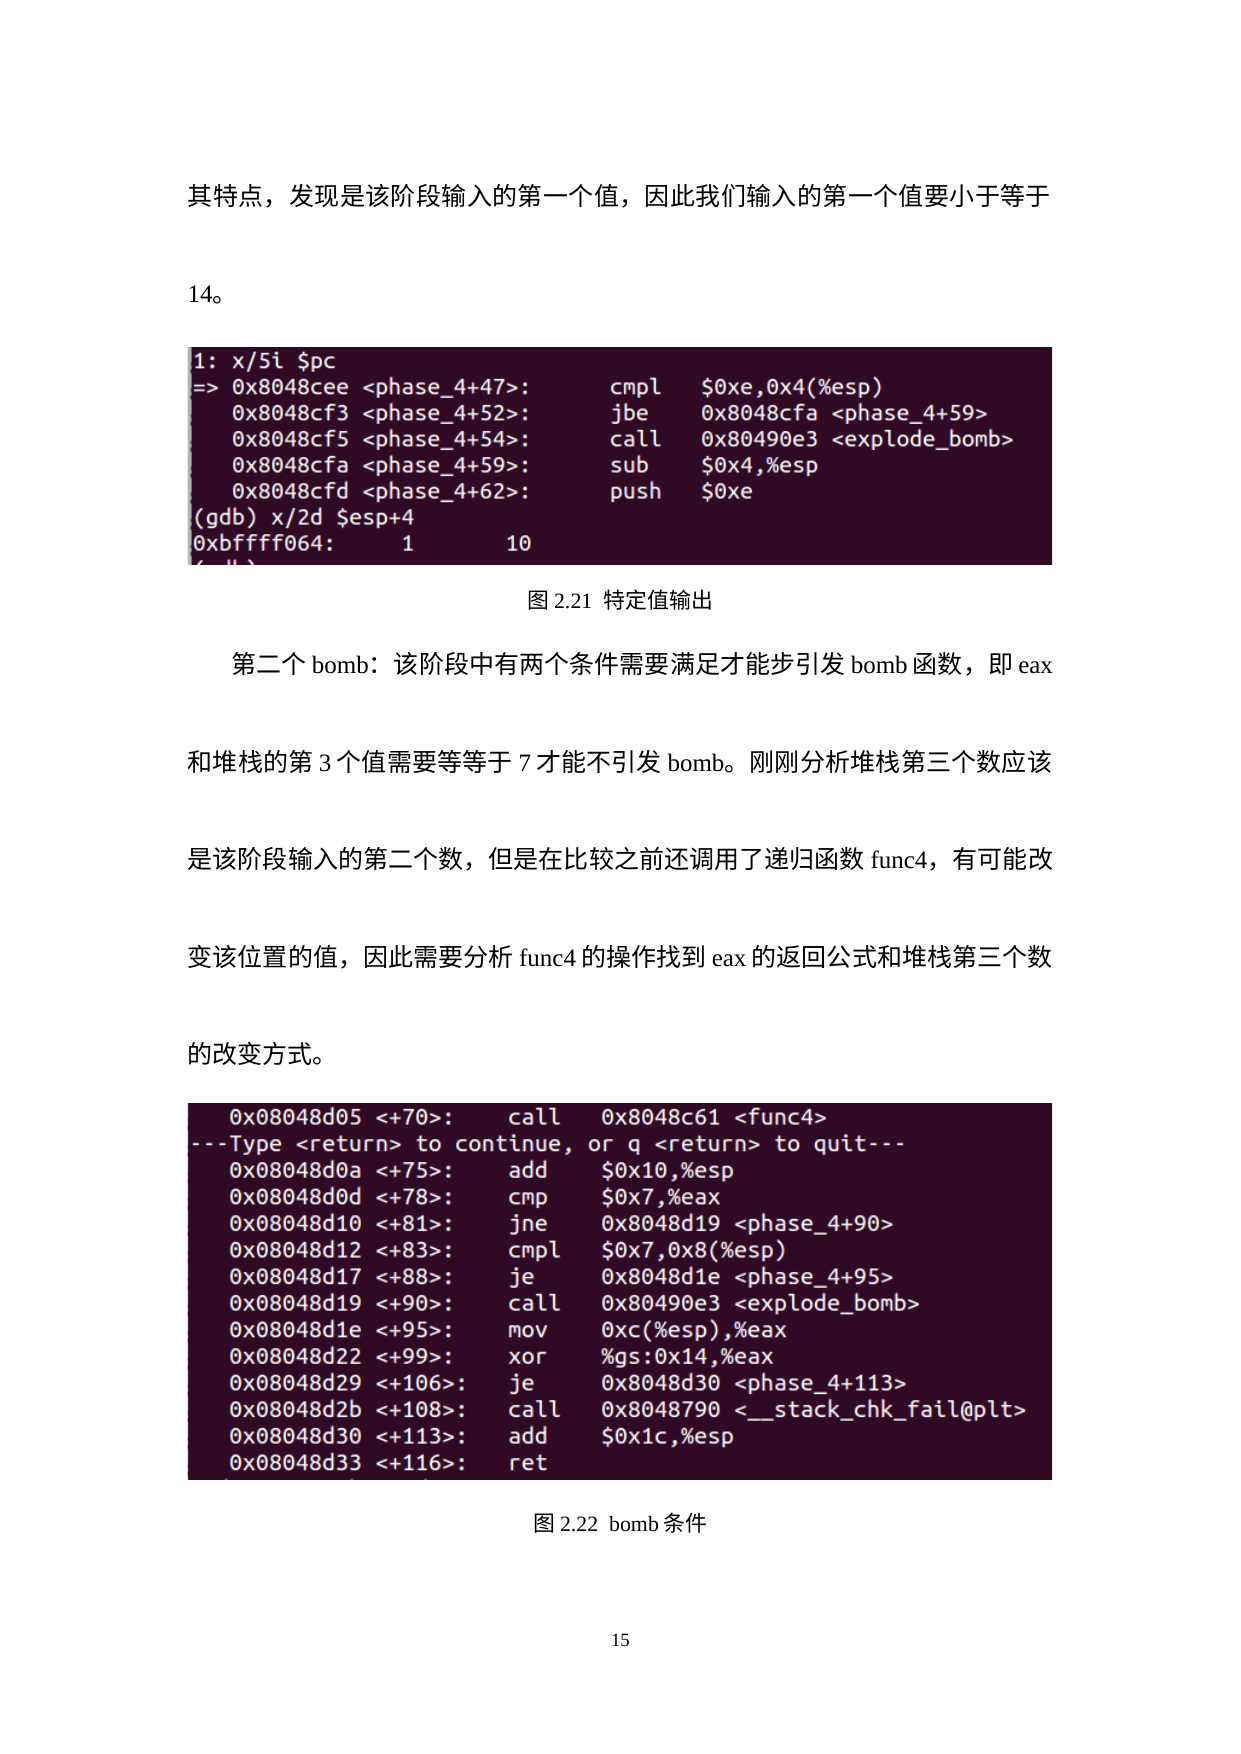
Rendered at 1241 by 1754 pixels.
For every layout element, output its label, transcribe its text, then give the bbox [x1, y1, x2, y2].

text 第二个bomb：该阶段中有两个条件需要满足才能步引发bomb函数，即eax和堆栈的第3个值需要等等于7才能不引发bomb。刚刚分析堆栈第三个数应该是该阶段输入的第二个数，但是在比较之前还调用了递归函数func4，有可能改变该位置的值，因此需要分析func4的操作找到eax的返回公式和堆栈第三个数的改变方式。 [187, 631, 1053, 1086]
picture [187, 1103, 1053, 1480]
text 图2.21 特定值输出 [187, 582, 1053, 615]
text 图2.22 bomb条件 [187, 1506, 1053, 1538]
picture [187, 347, 1053, 565]
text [187, 162, 1053, 324]
